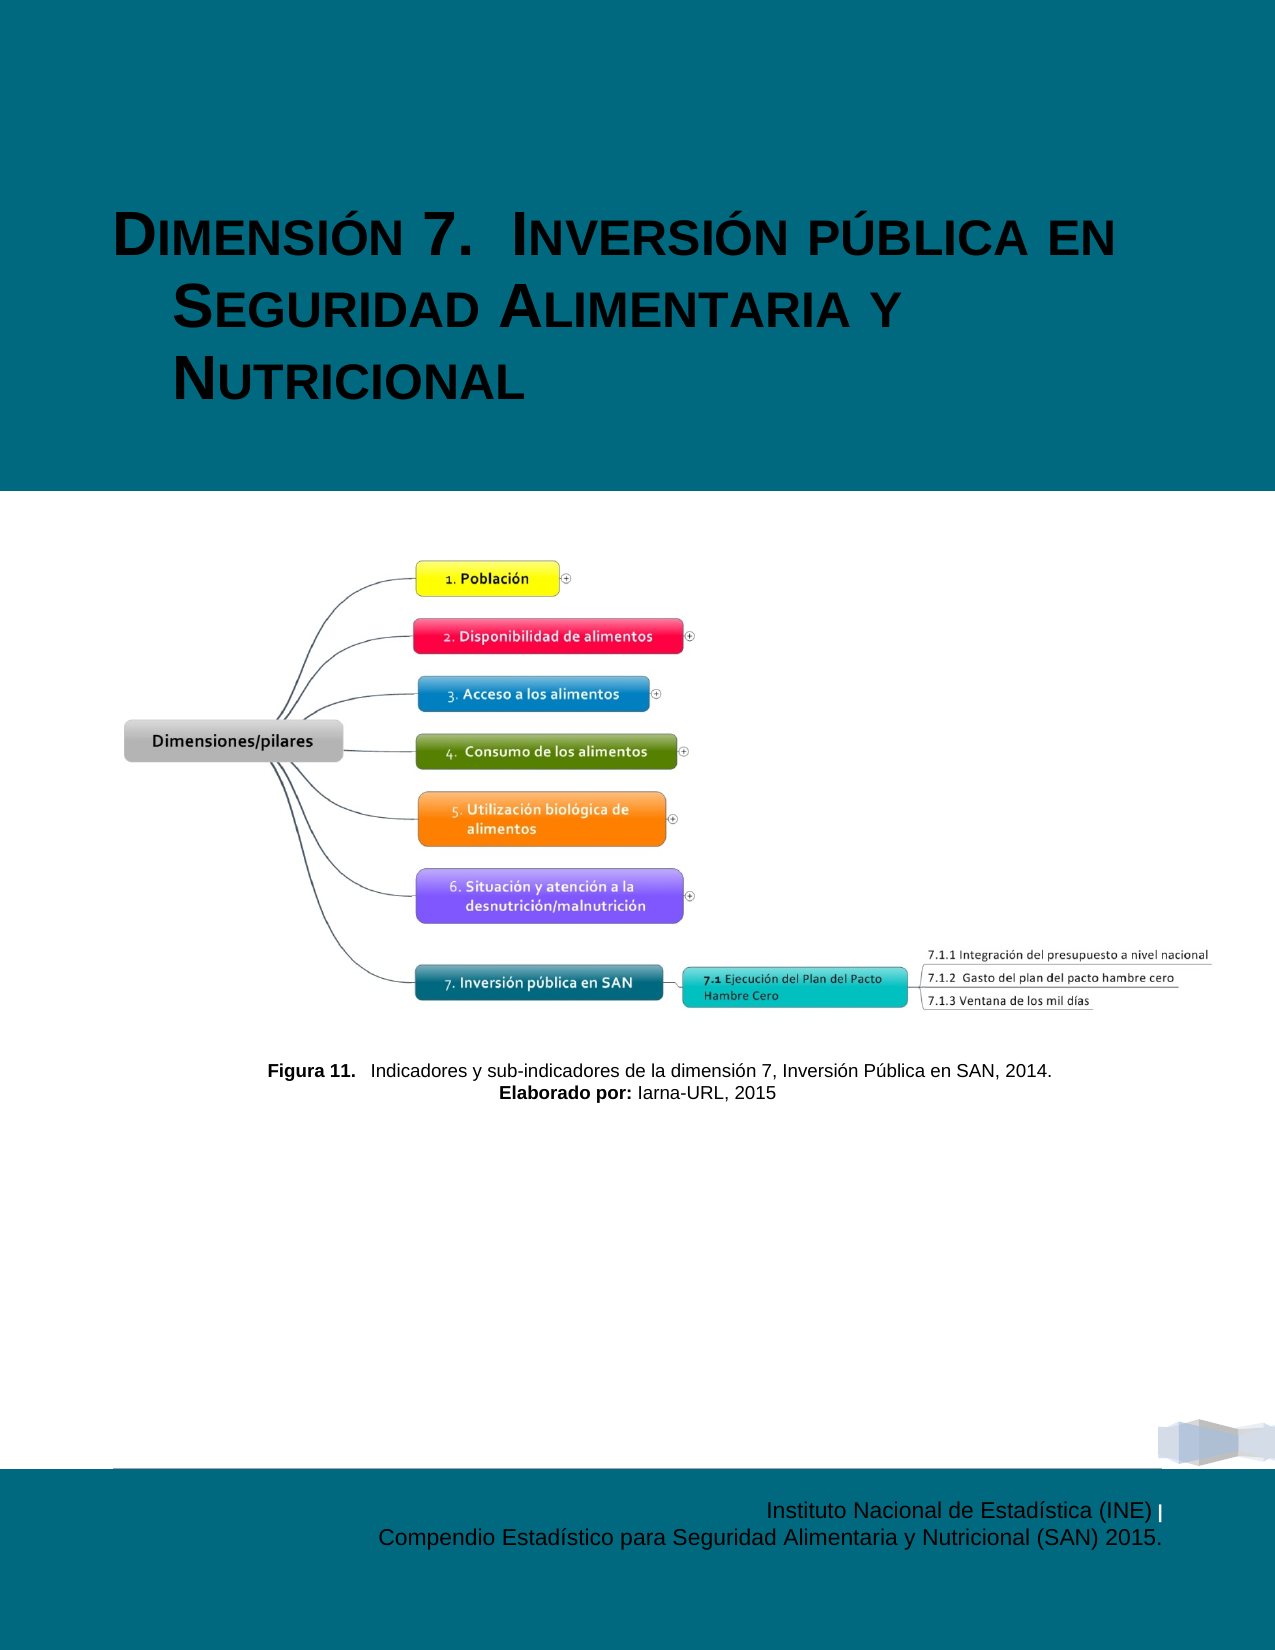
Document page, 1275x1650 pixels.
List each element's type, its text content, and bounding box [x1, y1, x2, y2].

text Elaborado por: Iarna-URL, 2015 [112, 1082, 1162, 1103]
picture [112, 544, 1222, 1034]
text Indicadores y sub-indicadores de la dimensión 7, Inversión Pública en SAN, 2014. [157, 1060, 1162, 1082]
subtitle Inversión pública en Seguridad Alimentaria y Nutricional [112, 197, 1162, 413]
